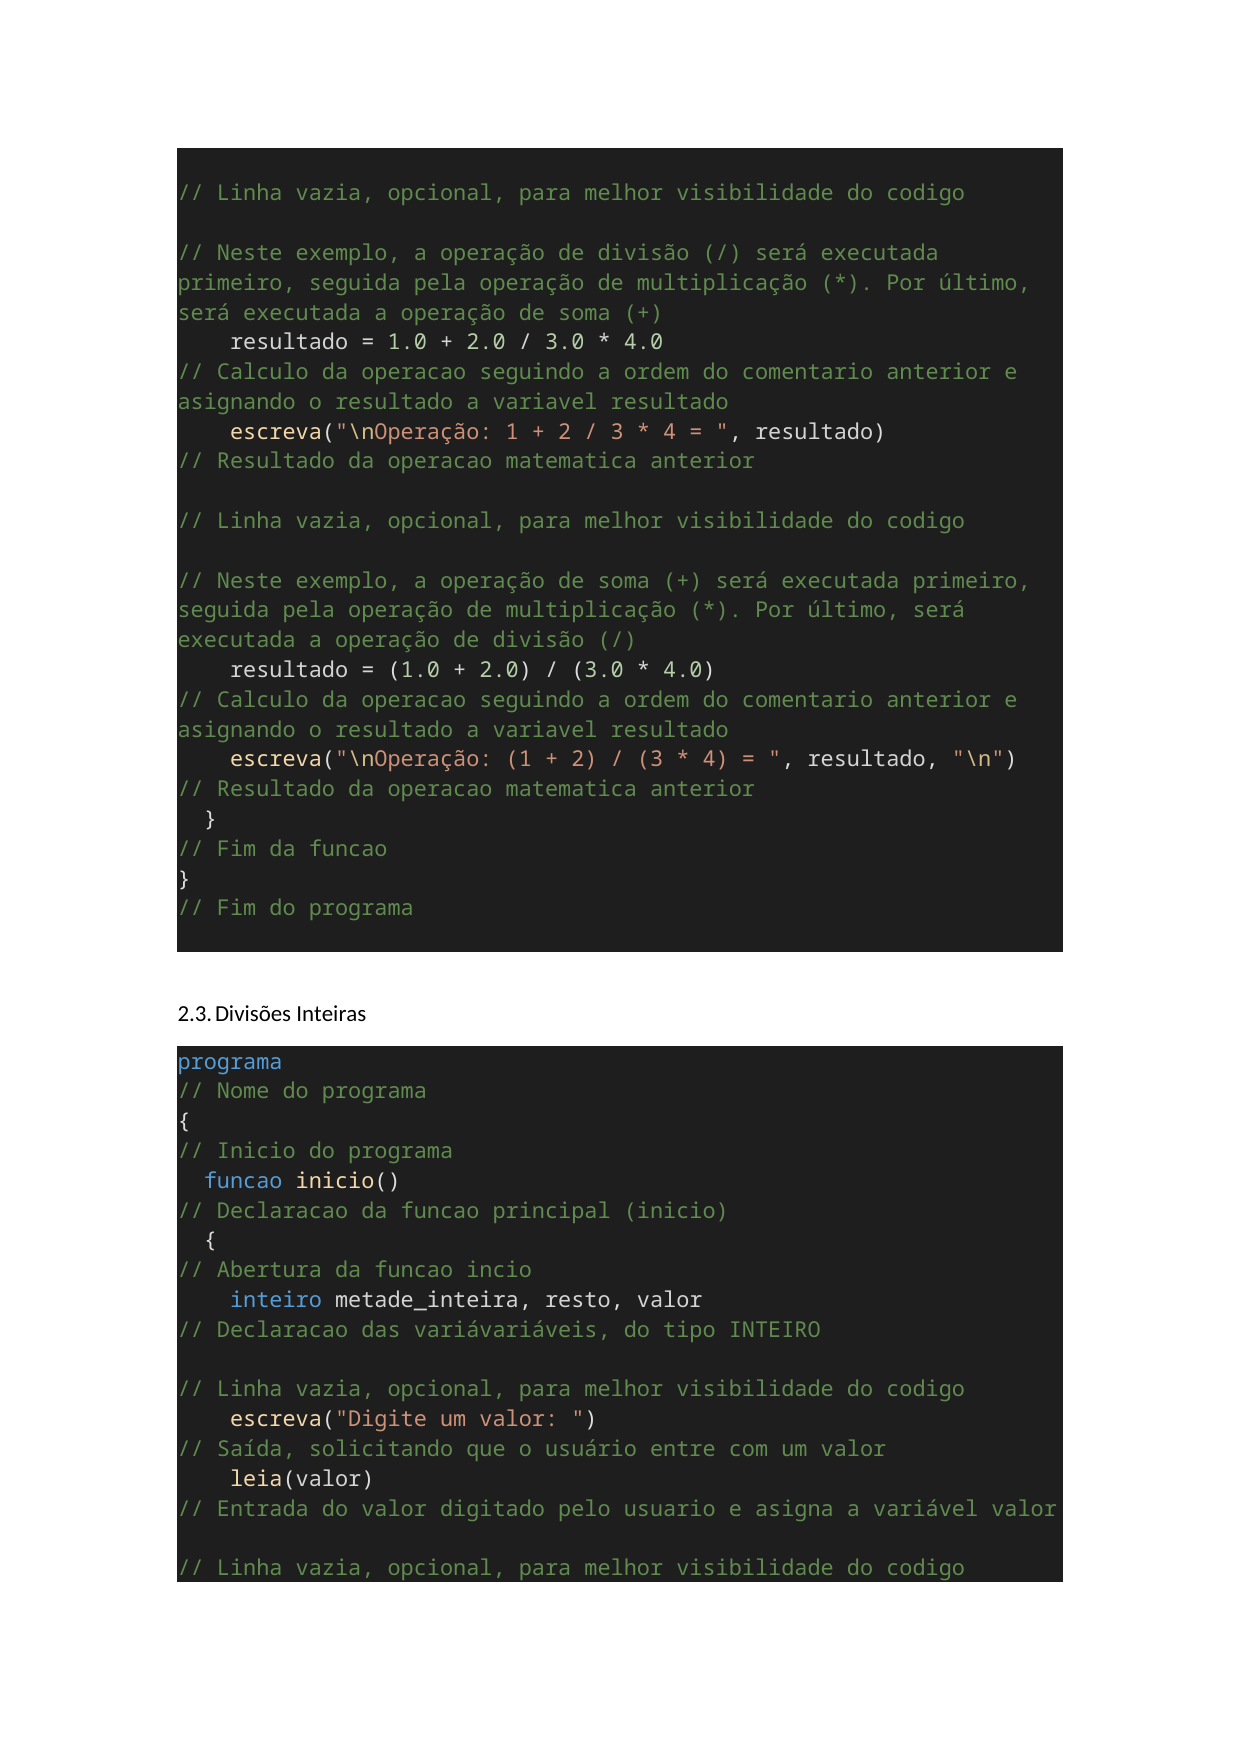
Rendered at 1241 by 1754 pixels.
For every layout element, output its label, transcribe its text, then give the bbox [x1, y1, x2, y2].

text programa // Nome do programa [177, 1046, 1063, 1105]
text inteiro metade_inteira, resto, valor // Declaracao das variávariáveis, do tipo INTEIRO [177, 1284, 1063, 1344]
text { // Inicio do programa [177, 1105, 1063, 1165]
text { // Abertura da funcao incio [177, 1224, 1063, 1284]
text funcao inicio() // Declaracao da funcao principal (inicio) [177, 1165, 1063, 1224]
text // Linha vazia, opcional, para melhor visibilidade do codigo [177, 475, 1063, 535]
text resultado = 1.0 + 2.0 / 3.0 * 4.0 // Calculo da operacao seguindo a ordem do comentario anterior e asignando o resultado a variavel resultado [177, 326, 1063, 416]
text } // Fim da funcao [177, 803, 1063, 863]
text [177, 1522, 1063, 1582]
text leia(valor) // Entrada do valor digitado pelo usuario e asigna a variável valor [177, 1463, 1063, 1522]
text escreva("\nOperação: (1 + 2) / (3 * 4) = ", resultado, "\n") // Resultado da operacao matematica anterior [177, 743, 1063, 803]
text escreva("Digite um valor: ") // Saída, solicitando que o usuário entre com um valor [177, 1403, 1063, 1463]
text // Neste exemplo, a operação de soma (+) será executada primeiro, seguida pela operação de multiplicação (*). Por último, será executada a operação de divisão (/) [177, 535, 1063, 654]
text // Linha vazia, opcional, para melhor visibilidade do codigo [177, 148, 1063, 207]
text resultado = (1.0 + 2.0) / (3.0 * 4.0) // Calculo da operacao seguindo a ordem do comentario anterior e asignando o resultado a variavel resultado [177, 654, 1063, 743]
text // Linha vazia, opcional, para melhor visibilidade do codigo [177, 1344, 1063, 1403]
text } // Fim do programa [177, 863, 1063, 922]
text // Neste exemplo, a operação de divisão (/) será executada primeiro, seguida pela operação de multiplicação (*). Por último, será executada a operação de soma (+) [177, 207, 1063, 326]
list Divisões Inteiras [177, 999, 1063, 1027]
text escreva("\nOperação: 1 + 2 / 3 * 4 = ", resultado) // Resultado da operacao matematica anterior [177, 416, 1063, 475]
